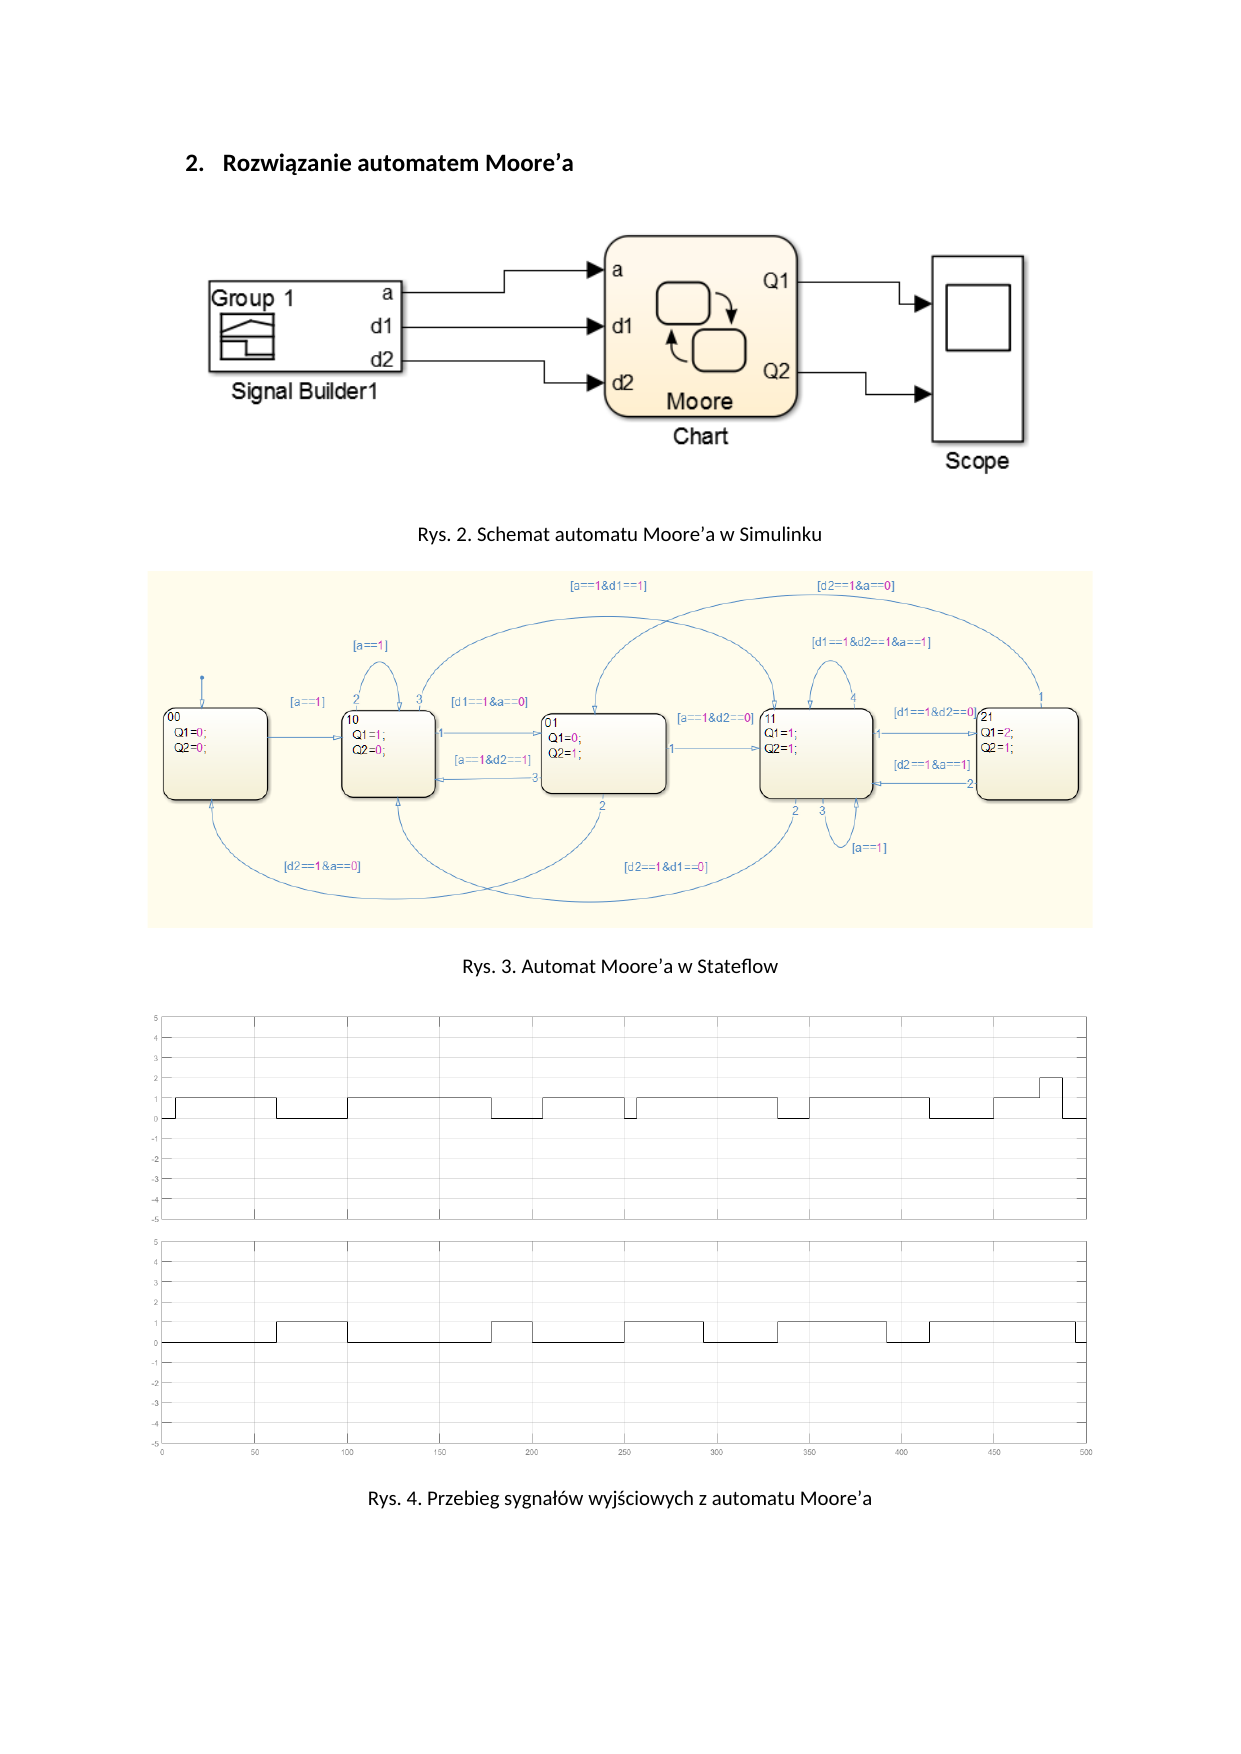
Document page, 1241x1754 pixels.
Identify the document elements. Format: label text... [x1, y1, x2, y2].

picture [181, 203, 1059, 496]
text Rys. 2. Schemat automatu Moore’a w Simulinku [148, 521, 1093, 546]
picture [147, 1002, 1093, 1461]
list Rozwiązanie automatem Moore’a [185, 148, 1093, 178]
text Rys. 4. Przebieg sygnałów wyjściowych z automatu Moore’a [148, 1485, 1093, 1511]
text Rys. 3. Automat Moore’a w Stateflow [148, 953, 1093, 978]
picture [147, 571, 1093, 928]
